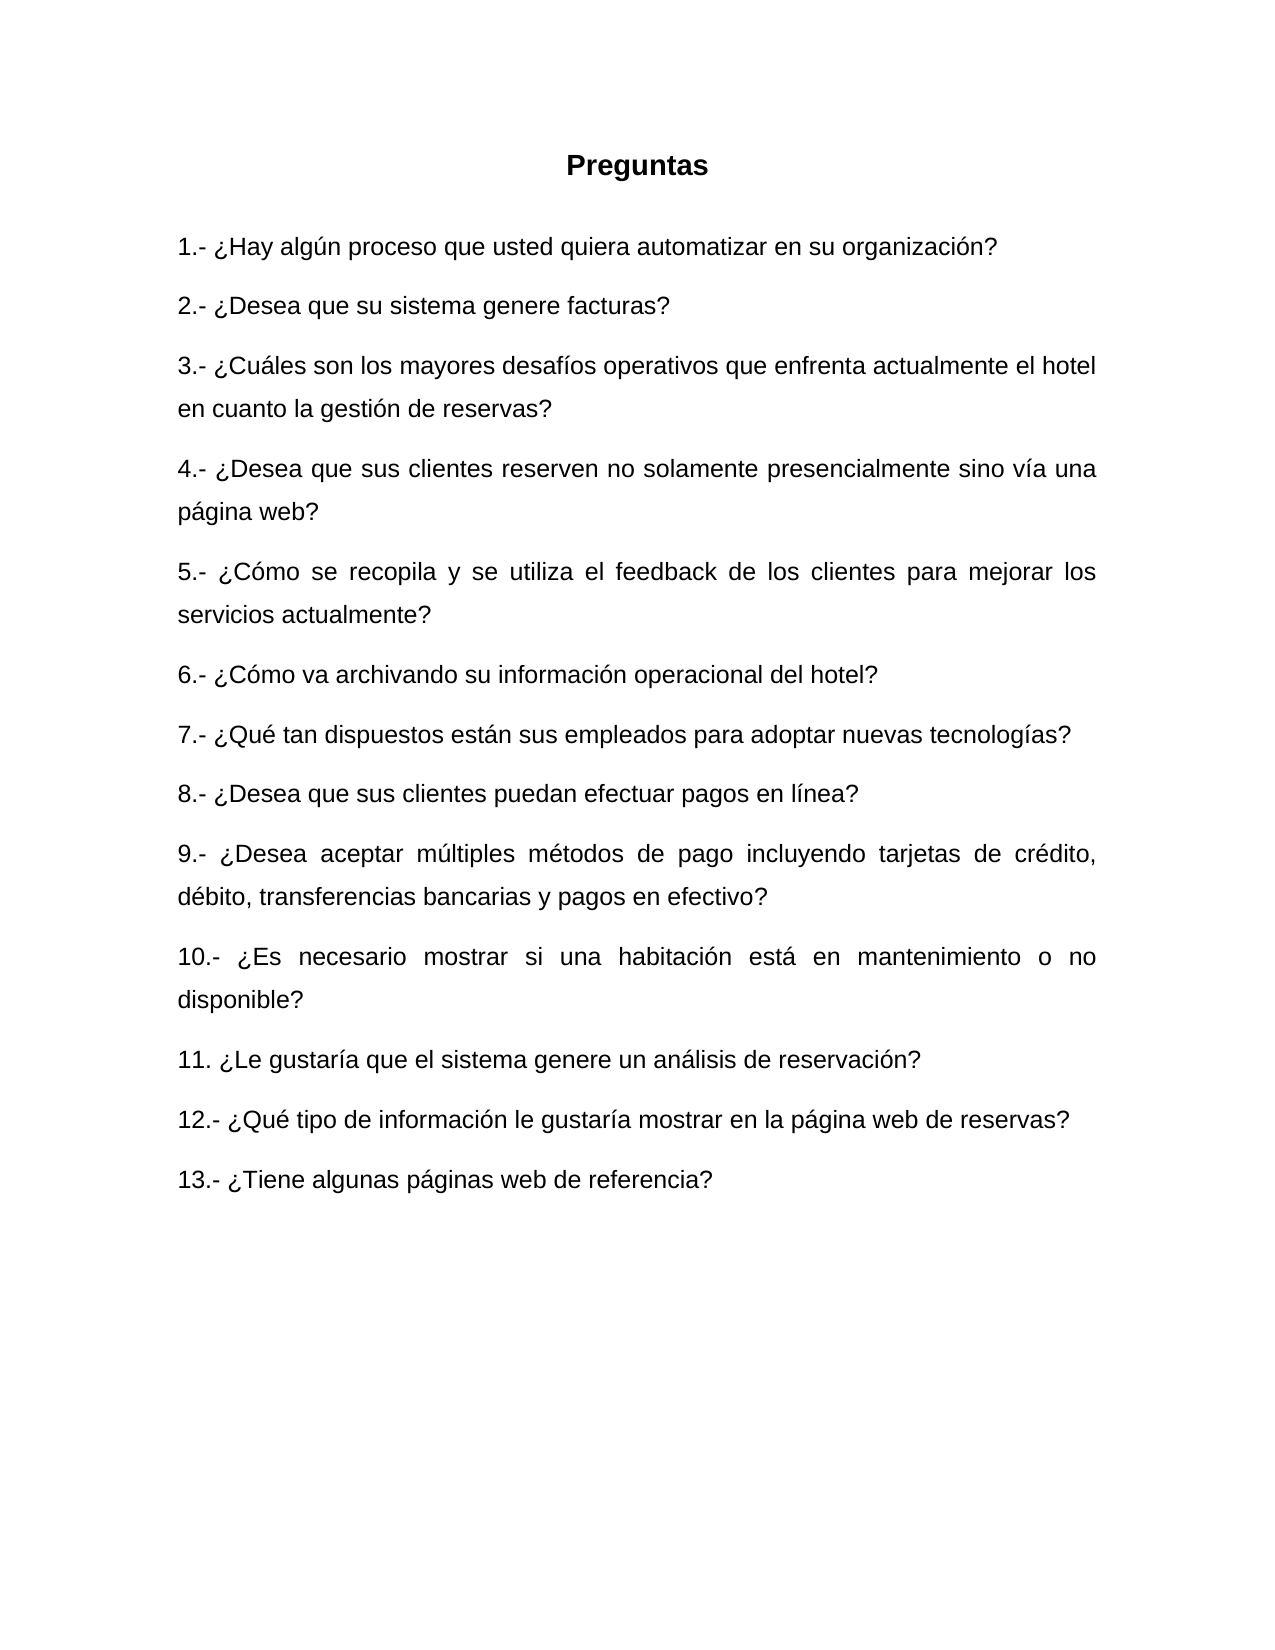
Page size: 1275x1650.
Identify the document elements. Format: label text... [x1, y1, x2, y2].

text 10.- ¿Es necesario mostrar si una habitación está en mantenimiento o no disponible? [177, 942, 1098, 1014]
text 5.- ¿Cómo se recopila y se utiliza el feedback de los clientes para mejorar los servicios actualmente? [177, 557, 1098, 629]
text 2.- ¿Desea que su sistema genere facturas? [177, 291, 1098, 320]
text 6.- ¿Cómo va archivando su información operacional del hotel? [177, 660, 1098, 688]
text 4.- ¿Desea que sus clientes reserven no solamente presencialmente sino vía una página web? [177, 454, 1098, 526]
text 13.- ¿Tiene algunas páginas web de referencia? [177, 1164, 1098, 1193]
text 3.- ¿Cuáles son los mayores desafíos operativos que enfrenta actualmente el hotel en cuanto la gestión de reservas? [177, 351, 1098, 423]
text 1.- ¿Hay algún proceso que usted quiera automatizar en su organización? [177, 231, 1098, 260]
text 9.- ¿Desea aceptar múltiples métodos de pago incluyendo tarjetas de crédito, débito, transferencias bancarias y pagos en efectivo? [177, 839, 1098, 911]
text 7.- ¿Qué tan dispuestos están sus empleados para adoptar nuevas tecnologías? [177, 719, 1098, 748]
text 8.- ¿Desea que sus clientes puedan efectuar pagos en línea? [177, 779, 1098, 808]
text 11. ¿Le gustaría que el sistema genere un análisis de reservación? [177, 1045, 1098, 1074]
text 12.- ¿Qué tipo de información le gustaría mostrar en la página web de reservas? [177, 1105, 1098, 1133]
subtitle Preguntas [177, 148, 1098, 181]
